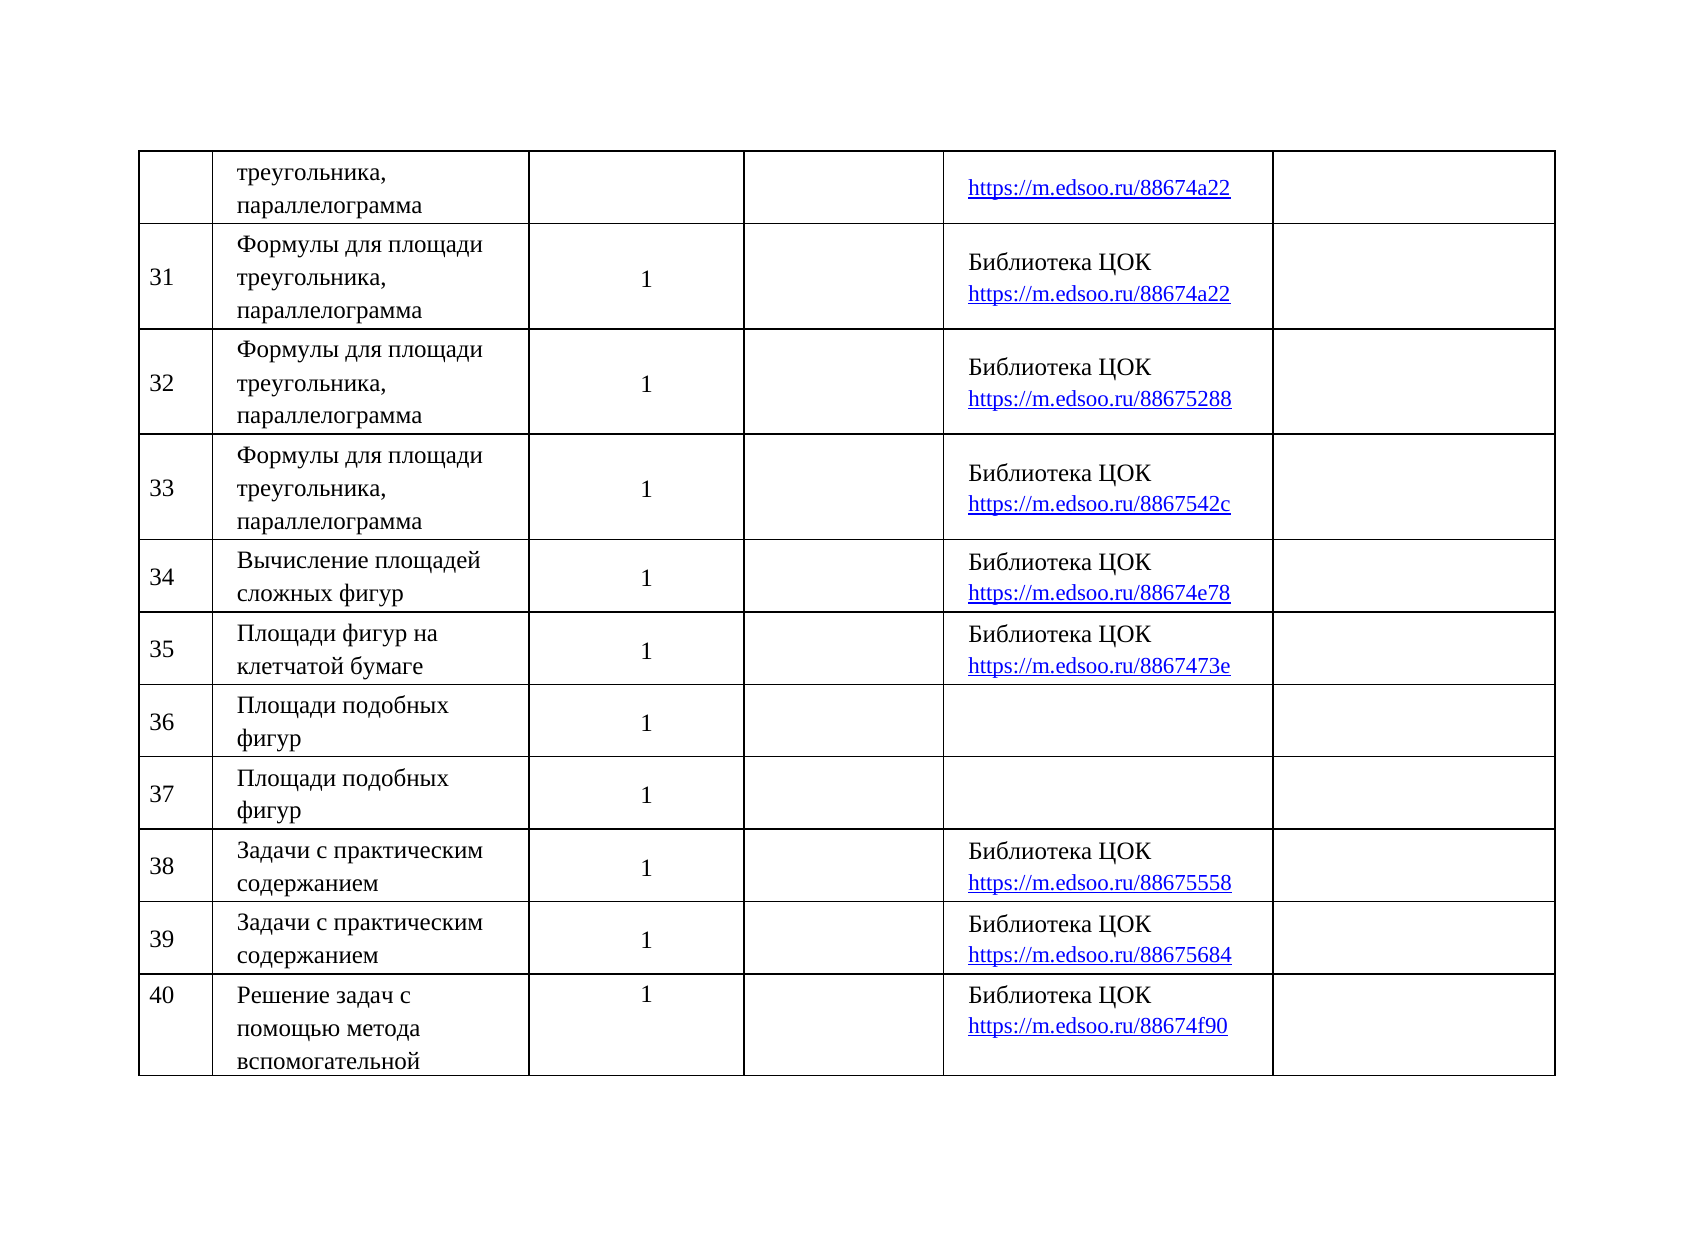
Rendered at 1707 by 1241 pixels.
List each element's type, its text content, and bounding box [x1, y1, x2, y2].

table_cell [745, 224, 943, 328]
table_cell [1274, 757, 1554, 828]
table_cell [1274, 224, 1554, 328]
table_cell Задачи с практическим содержанием [213, 902, 528, 973]
table_cell Библиотека ЦОК https://m.edsoo.ru/88674e78 [944, 540, 1272, 611]
table_cell [1274, 975, 1554, 1074]
table_cell 36 [140, 685, 212, 756]
table_cell 1 [530, 152, 743, 222]
table_cell [1274, 435, 1554, 539]
table_cell Библиотека ЦОК https://m.edsoo.ru/88675558 [944, 830, 1272, 901]
table_cell 38 [140, 830, 212, 901]
table_cell 31 [140, 224, 212, 328]
table_cell [1274, 685, 1554, 756]
table_cell Библиотека ЦОК https://m.edsoo.ru/88675288 [944, 330, 1272, 433]
table_cell 40 [140, 975, 212, 1074]
table_cell [1274, 330, 1554, 433]
table_cell Площади подобных фигур [213, 685, 528, 756]
table_cell 33 [140, 435, 212, 539]
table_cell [944, 224, 1272, 328]
table_cell 1 [530, 685, 743, 756]
table_cell 1 [530, 224, 743, 328]
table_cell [213, 224, 528, 328]
table_cell 39 [140, 902, 212, 973]
table_cell [745, 685, 943, 756]
table_cell 1 [530, 830, 743, 901]
table_cell [745, 902, 943, 973]
table_cell Библиотека ЦОК https://m.edsoo.ru/88675684 [944, 902, 1272, 973]
table_cell 1 [530, 757, 743, 828]
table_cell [213, 152, 528, 222]
table_cell 32 [140, 330, 212, 433]
table_cell 37 [140, 757, 212, 828]
table_cell [1274, 613, 1554, 683]
table_cell [944, 757, 1272, 828]
table_cell Формулы для площади треугольника, параллелограмма [213, 435, 528, 539]
table_cell [745, 757, 943, 828]
table_cell [745, 152, 943, 222]
table_cell Задачи с практическим содержанием [213, 830, 528, 901]
table_cell [1274, 540, 1554, 611]
table_cell 1 [530, 540, 743, 611]
table_cell 34 [140, 540, 212, 611]
table_cell 1 [530, 975, 743, 1074]
table_cell 30 [140, 152, 212, 222]
table_cell Вычисление площадей сложных фигур [213, 540, 528, 611]
table_cell Площади фигур на клетчатой бумаге [213, 613, 528, 683]
table_cell [745, 540, 943, 611]
table_cell [745, 975, 943, 1074]
table_cell [745, 435, 943, 539]
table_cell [213, 975, 528, 1074]
table_cell 35 [140, 613, 212, 683]
table_cell 1 [530, 330, 743, 433]
table_cell Формулы для площади треугольника, параллелограмма [213, 330, 528, 433]
table_cell 1 [530, 435, 743, 539]
table_cell [1274, 830, 1554, 901]
table_cell [944, 685, 1272, 756]
table_cell Библиотека ЦОК https://m.edsoo.ru/8867542c [944, 435, 1272, 539]
table_cell [745, 330, 943, 433]
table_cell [944, 152, 1272, 222]
table_cell [1274, 152, 1554, 222]
table_cell [1274, 902, 1554, 973]
table_cell 1 [530, 613, 743, 683]
table_cell [745, 830, 943, 901]
table_cell 1 [530, 902, 743, 973]
table_cell Библиотека ЦОК https://m.edsoo.ru/8867473e [944, 613, 1272, 683]
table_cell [944, 975, 1272, 1074]
table_cell [745, 613, 943, 683]
table_cell Площади подобных фигур [213, 757, 528, 828]
